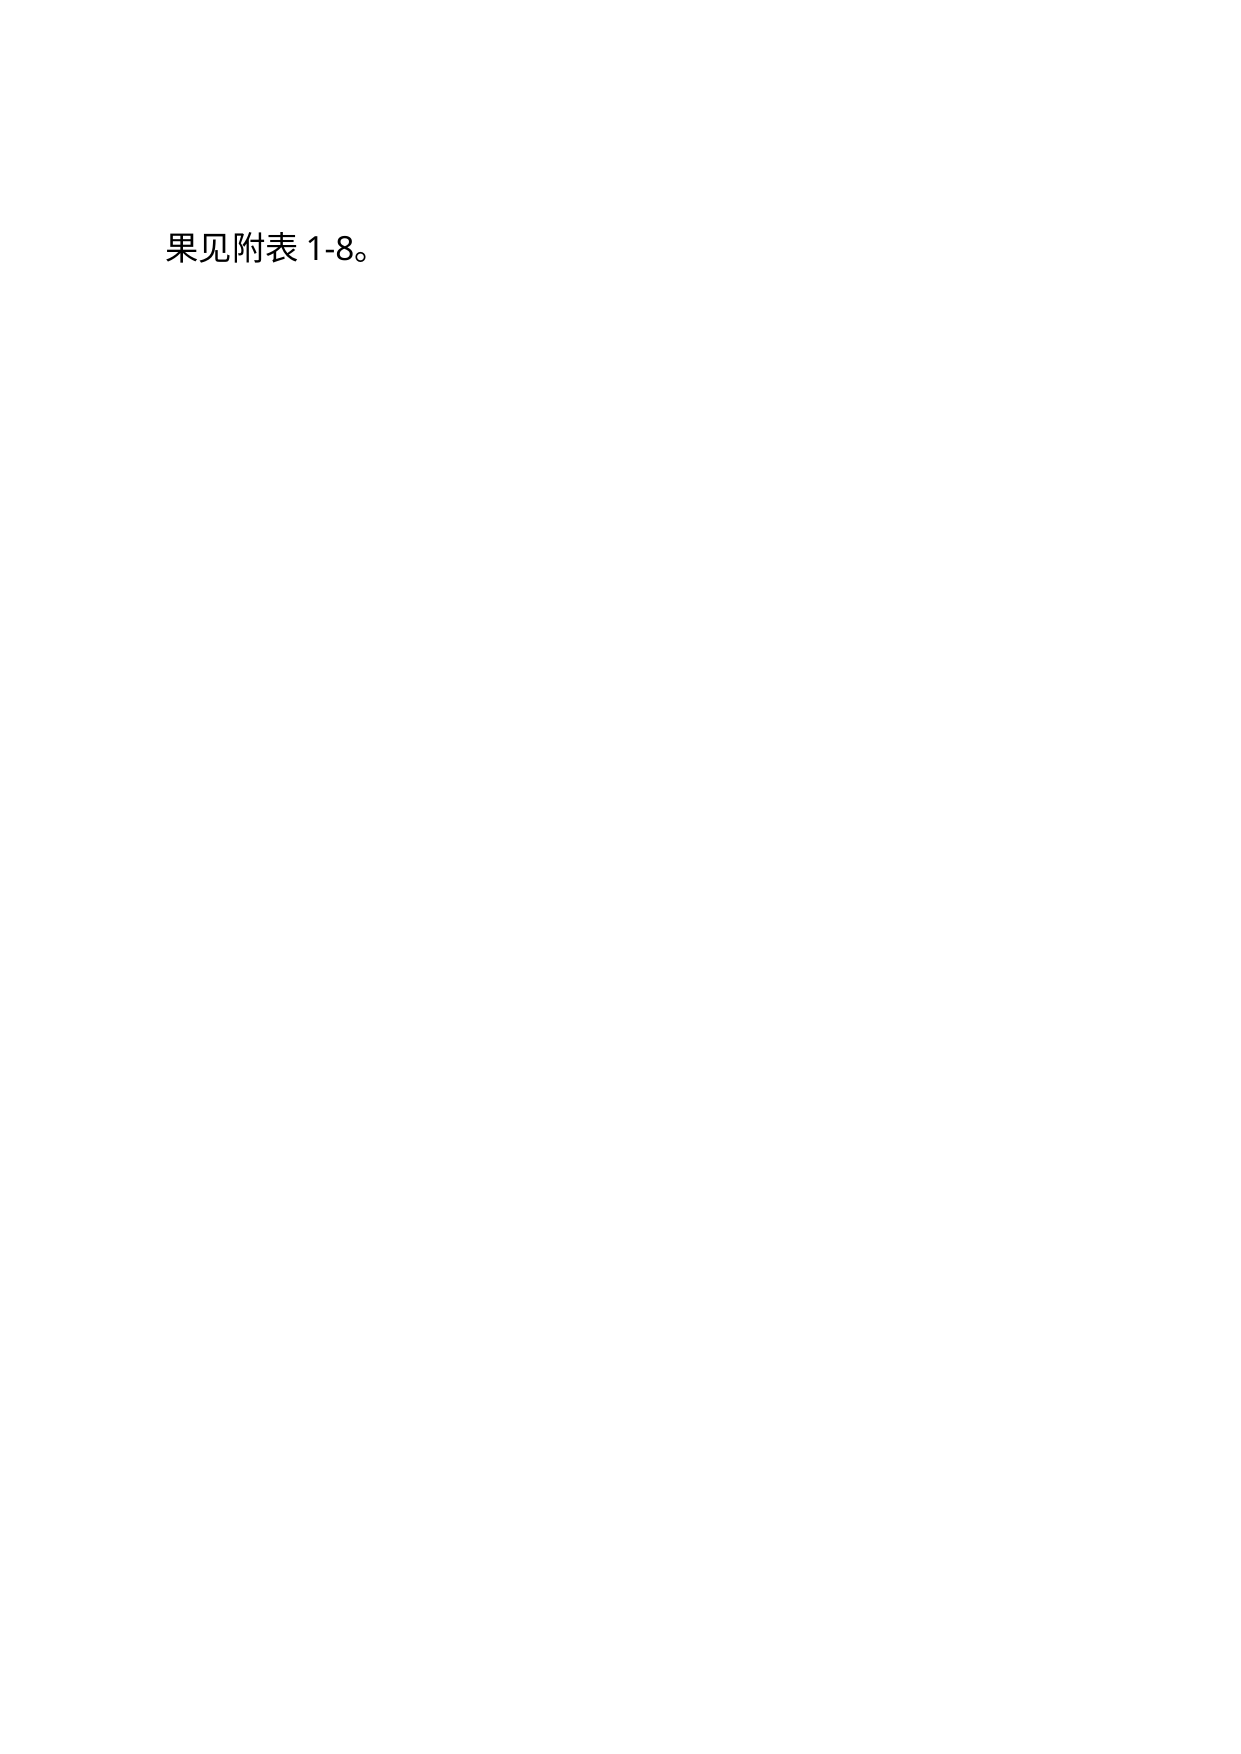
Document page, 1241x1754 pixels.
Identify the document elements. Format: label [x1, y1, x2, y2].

text [165, 211, 1098, 273]
